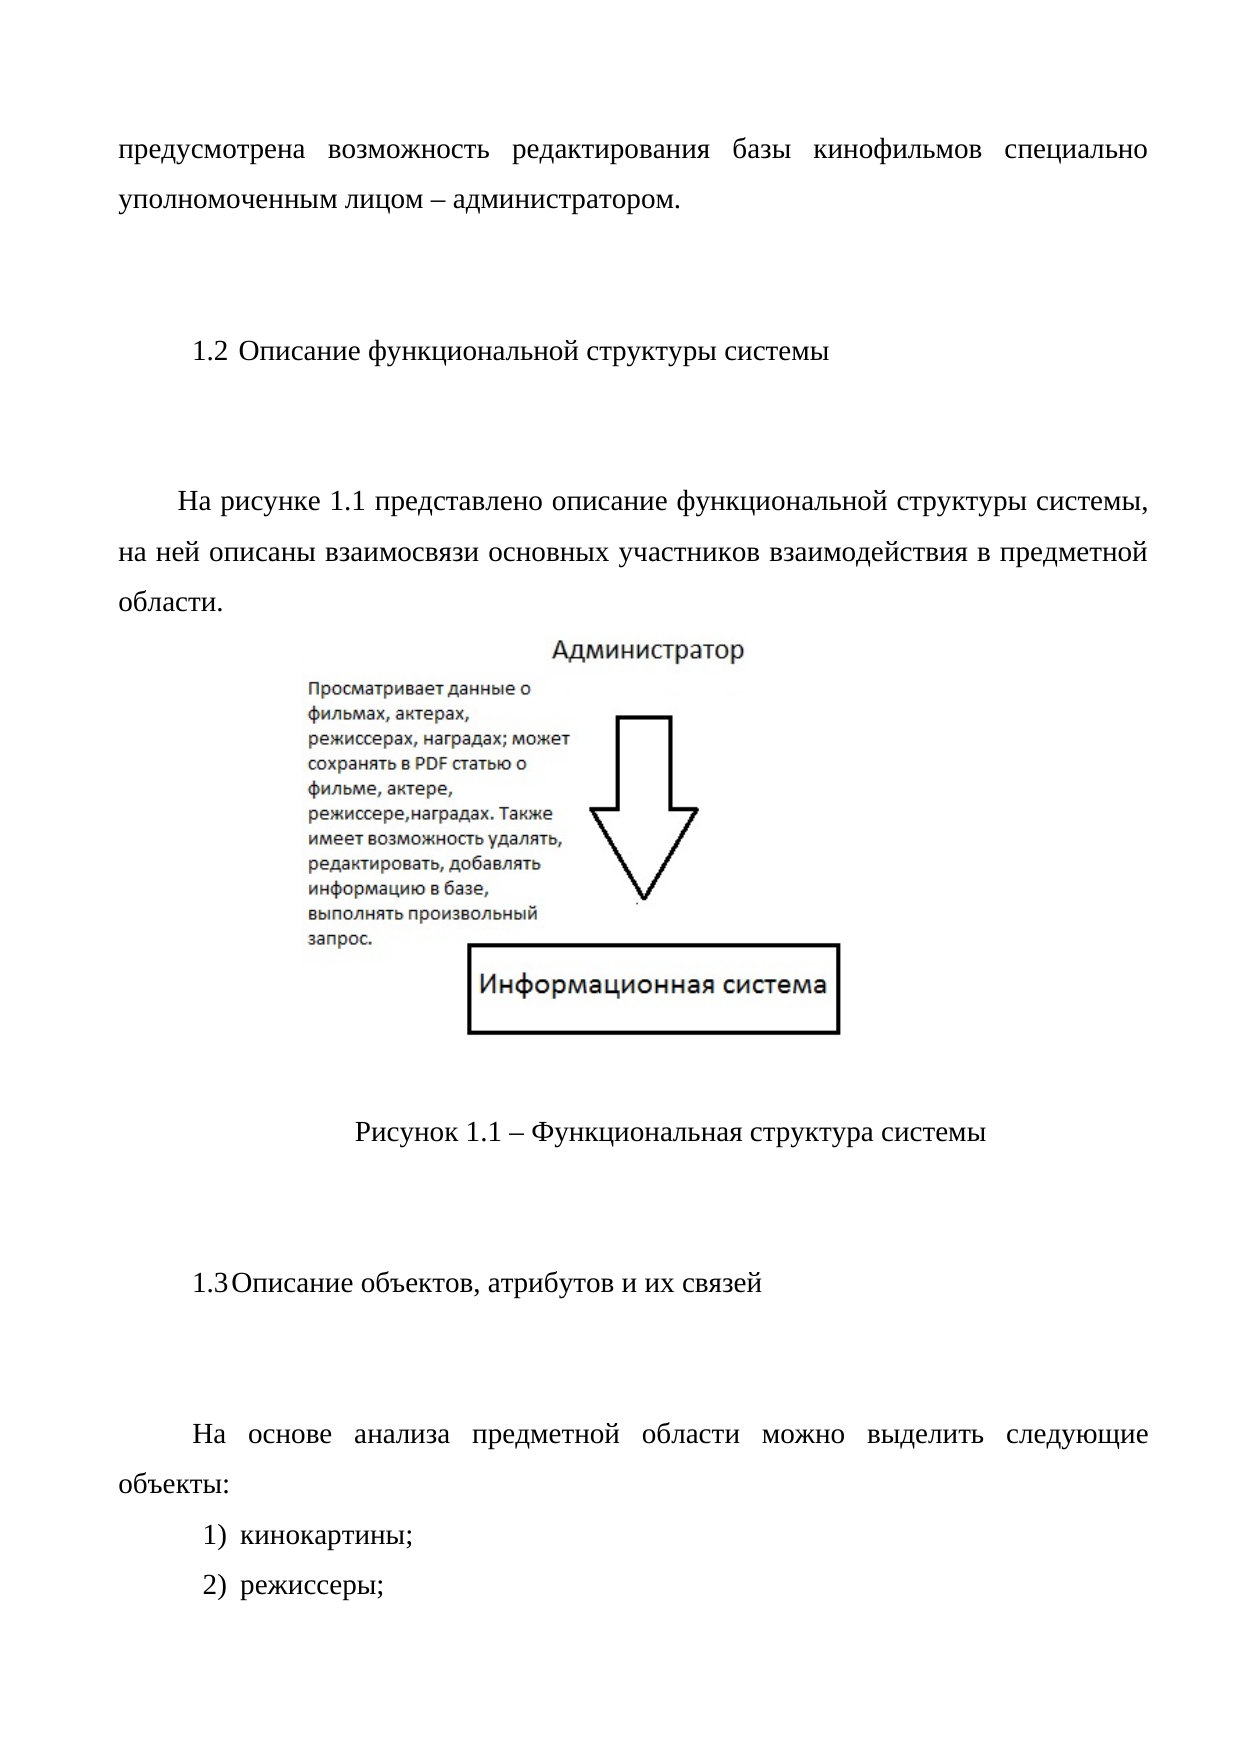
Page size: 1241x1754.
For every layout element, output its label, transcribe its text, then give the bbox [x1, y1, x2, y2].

picture [301, 634, 1025, 1050]
list Описание объектов, атрибутов и их связей [192, 1265, 1152, 1299]
list кинокартины; [202, 1517, 1149, 1550]
list Рисунок 1.1 – Функциональная структура системы [118, 1114, 1149, 1148]
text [118, 131, 1149, 215]
list На рисунке 1.1 представлено описание функциональной структуры системы, на ней описаны взаимосвязи основных участников взаимодействия в предметной области. [118, 483, 1149, 618]
text На основе анализа предметной области можно выделить следующие объекты: [118, 1416, 1149, 1500]
list режиссеры; [202, 1567, 1149, 1601]
list Описание функциональной структуры системы [192, 333, 1149, 366]
